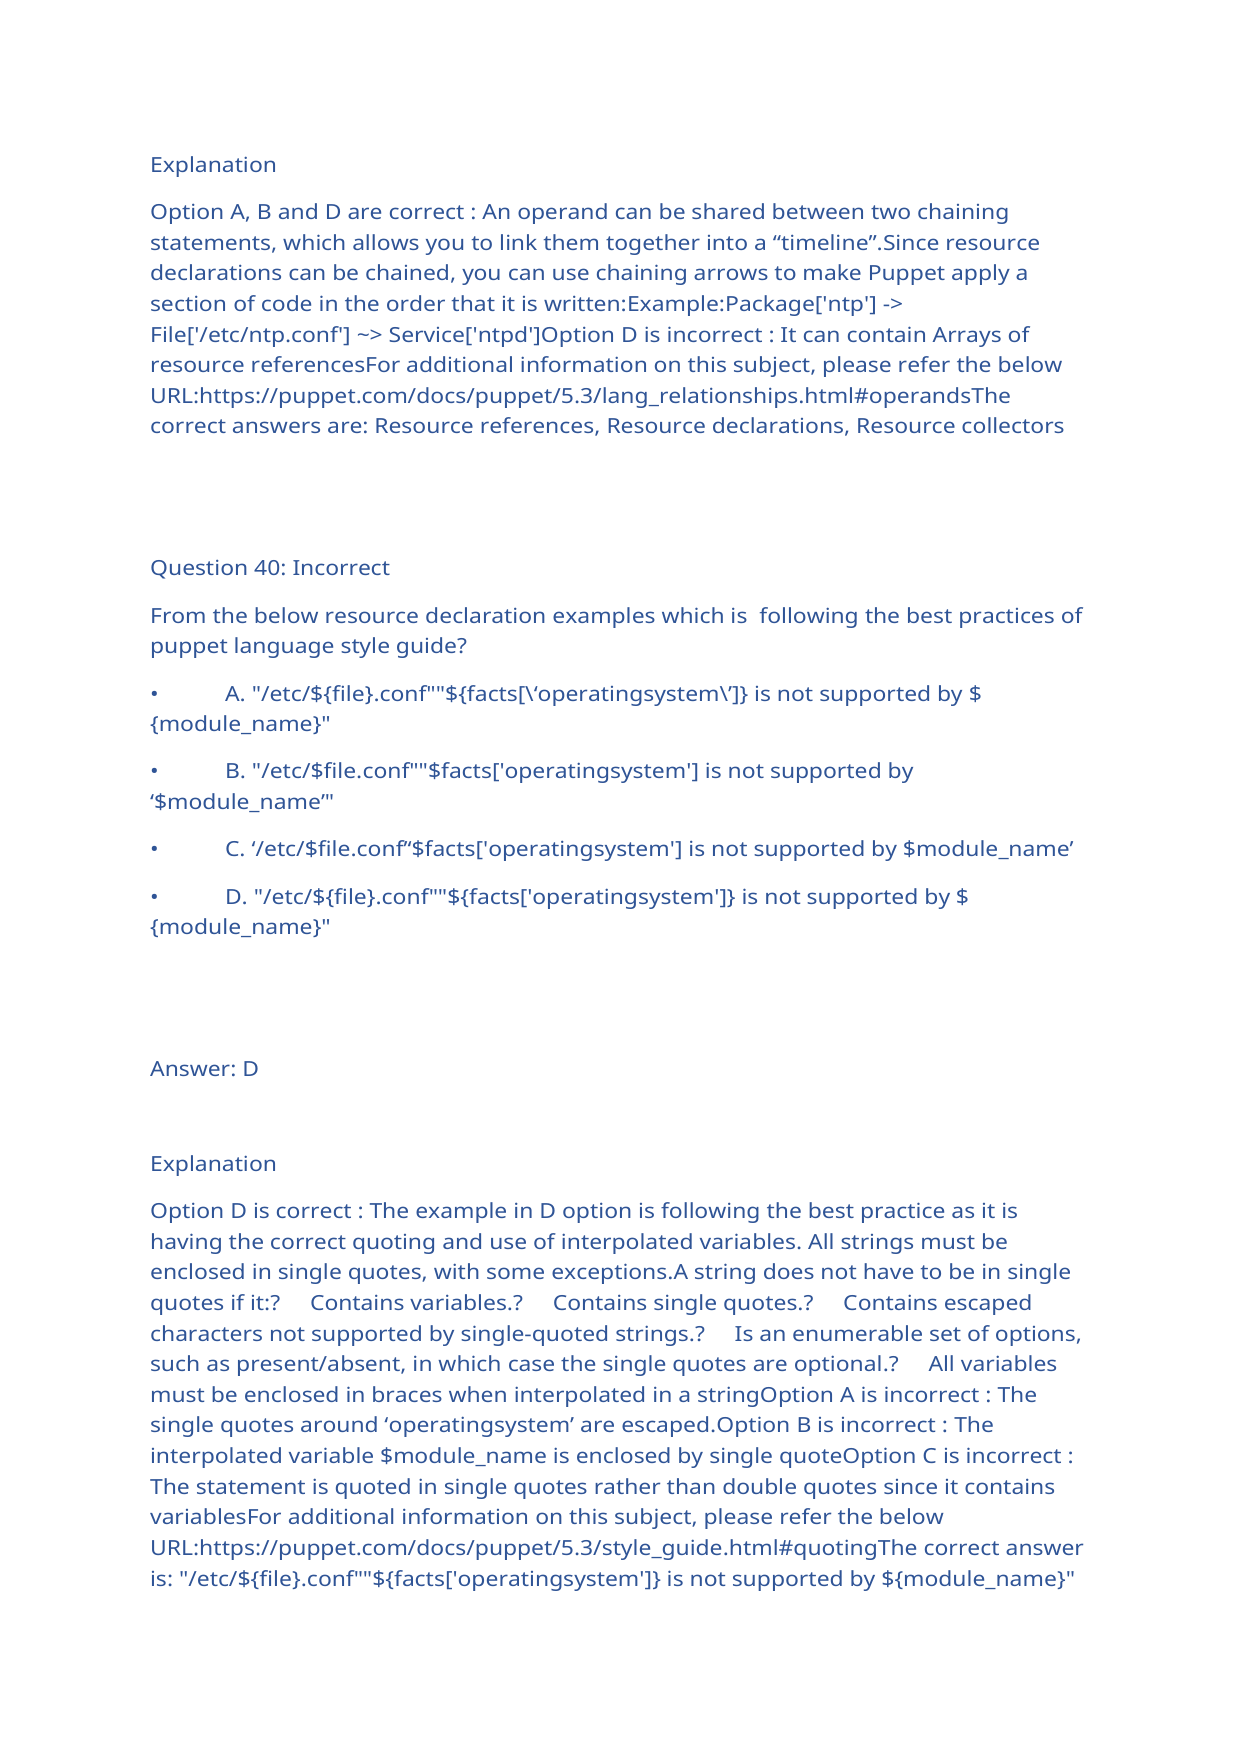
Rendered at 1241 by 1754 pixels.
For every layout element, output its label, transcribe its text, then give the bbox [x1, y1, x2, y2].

text Option D is correct : The example in D option is following the best practice as it is having the correct quoting and use of interpolated variables. All strings must be enclosed in single quotes, with some exceptions.A string does not have to be in single quotes if it:? Contains variables.? Contains single quotes.? Contains escaped characters not supported by single-quoted strings.? Is an enumerable set of options, such as present/absent, in which case the single quotes are optional.? All variables must be enclosed in braces when interpolated in a stringOption A is incorrect : The single quotes around ‘operatingsystem’ are escaped.Option B is incorrect : The interpolated variable $module_name is enclosed by single quoteOption C is incorrect : The statement is quoted in single quotes rather than double quotes since it contains variablesFor additional information on this subject, please refer the below URL:https://puppet.com/docs/puppet/5.3/style_guide.html#quotingThe correct answer is: "/etc/${file}.conf""${facts['operatingsystem']} is not supported by ${module_name}" [150, 1196, 1090, 1592]
text Answer: D [150, 1054, 1090, 1083]
text Explanation [150, 150, 1090, 178]
text From the below resource declaration examples which is following the best practices of puppet language style guide? [150, 601, 1090, 660]
text • C. ‘/etc/$file.conf’‘$facts['operatingsystem'] is not supported by $module_name’ [150, 834, 1090, 863]
text Question 40: Incorrect [150, 553, 1090, 582]
text • A. "/etc/${file}.conf""${facts[\‘operatingsystem\’]} is not supported by ${module_name}" [150, 679, 1090, 738]
text • B. "/etc/$file.conf""$facts['operatingsystem'] is not supported by ‘$module_name’" [150, 757, 1090, 816]
text • D. "/etc/${file}.conf""${facts['operatingsystem']} is not supported by ${module_name}" [150, 882, 1090, 941]
text Option A, B and D are correct : An operand can be shared between two chaining statements, which allows you to link them together into a “timeline”.Since resource declarations can be chained, you can use chaining arrows to make Puppet apply a section of code in the order that it is written:Example:Package['ntp'] -> File['/etc/ntp.conf'] ~> Service['ntpd']Option D is incorrect : It can contain Arrays of resource referencesFor additional information on this subject, please refer the below URL:https://puppet.com/docs/puppet/5.3/lang_relationships.html#operandsThe correct answers are: Resource references, Resource declarations, Resource collectors [150, 197, 1090, 440]
text Explanation [150, 1149, 1090, 1177]
